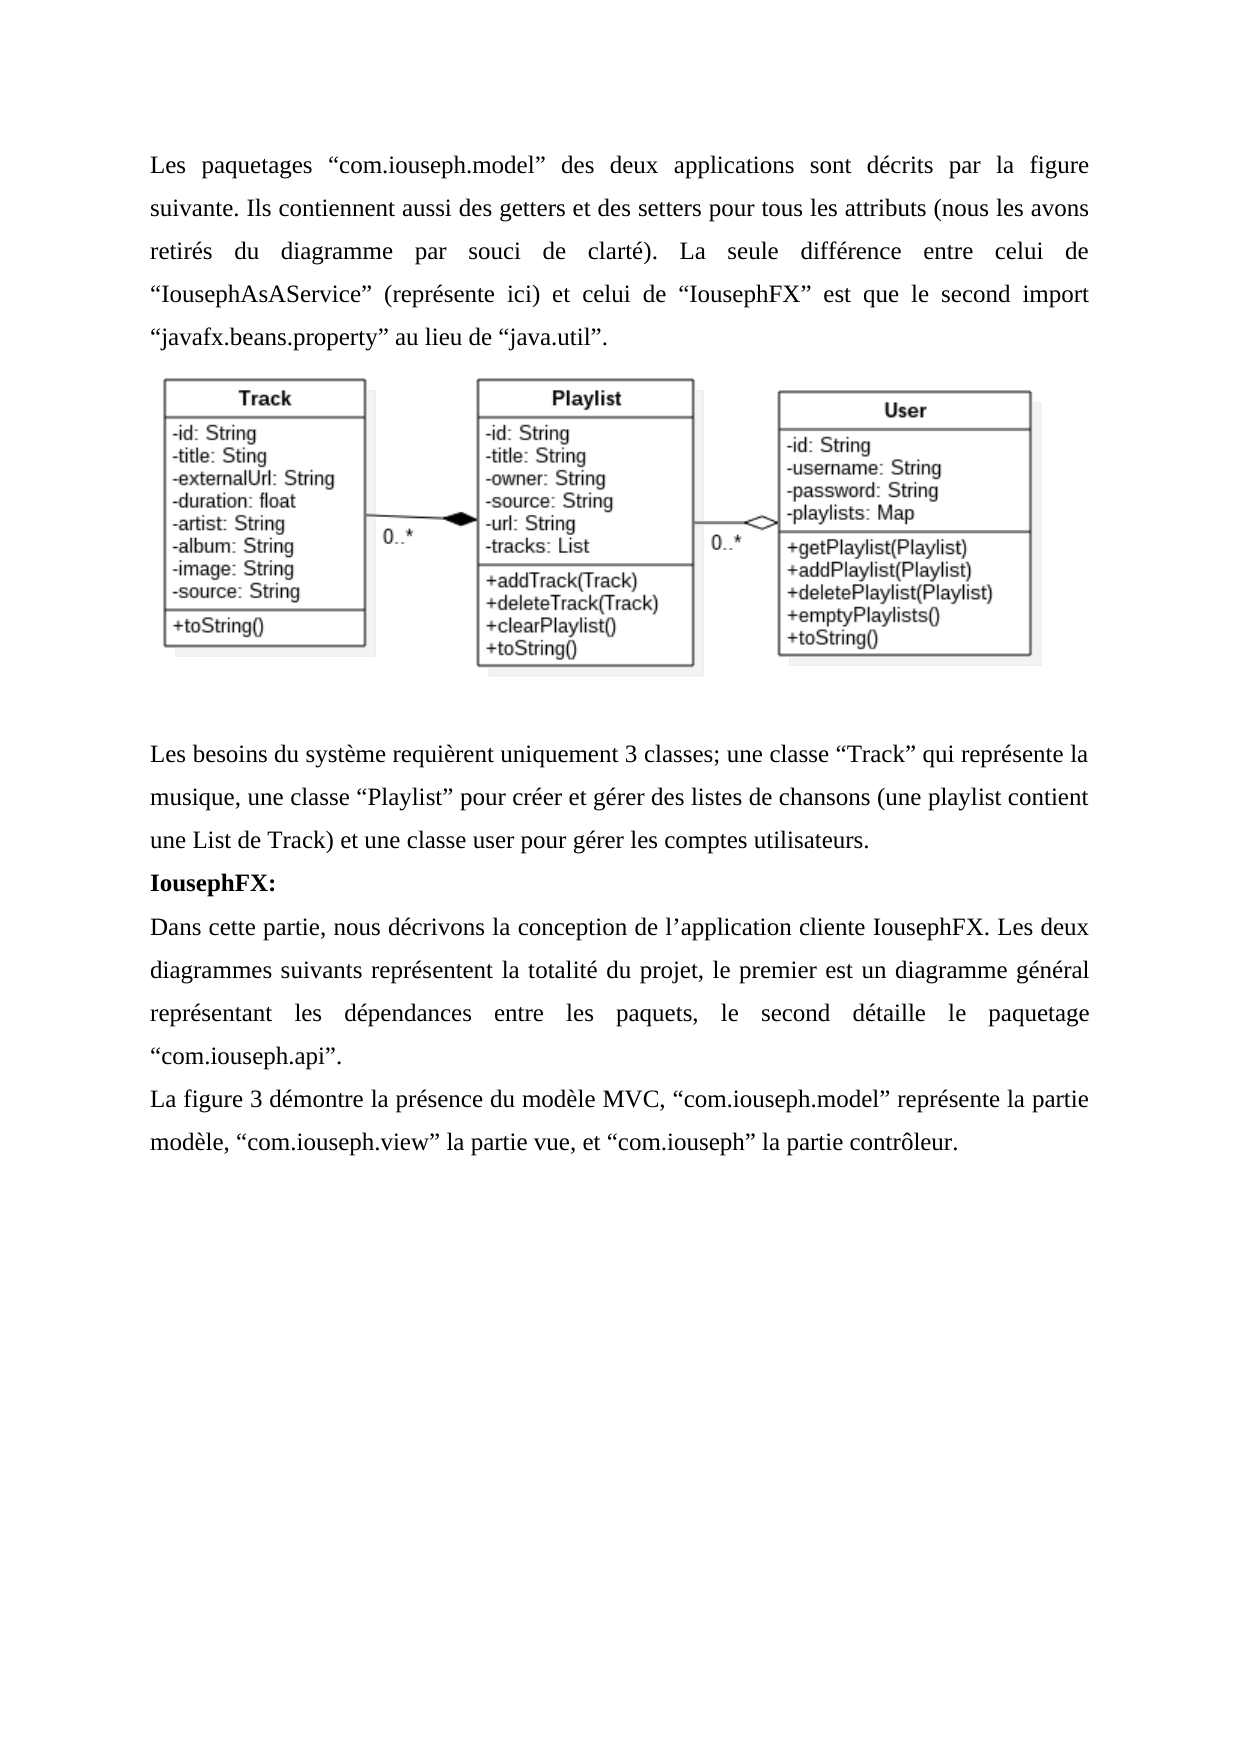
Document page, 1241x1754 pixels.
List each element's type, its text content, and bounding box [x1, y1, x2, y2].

picture [150, 365, 1091, 726]
text La figure 3 démontre la présence du modèle MVC, “com.iouseph.model” représente la partie modèle, “com.iouseph.view” la partie vue, et “com.iouseph” la partie contrôleur. [150, 1084, 1090, 1156]
text Dans cette partie, nous décrivons la conception de l’application cliente IousephFX. Les deux diagrammes suivants représentent la totalité du projet, le premier est un diagramme général représentant les dépendances entre les paquets, le second détaille le paquetage “com.iouseph.api”. [150, 912, 1090, 1070]
text IousephFX: [150, 868, 1090, 897]
text Les paquetages “com.iouseph.model” des deux applications sont décrits par la figure suivante. Ils contiennent aussi des getters et des setters pour tous les attributs (nous les avons retirés du diagramme par souci de clarté). La seule différence entre celui de “IousephAsAService” (représente ici) et celui de “IousephFX” est que le second import “javafx.beans.property” au lieu de “java.util”. [150, 150, 1090, 351]
text Les besoins du système requièrent uniquement 3 classes; une classe “Track” qui représente la musique, une classe “Playlist” pour créer et gérer des listes de chansons (une playlist contient une List de Track) et une classe user pour gérer les comptes utilisateurs. [150, 739, 1090, 854]
